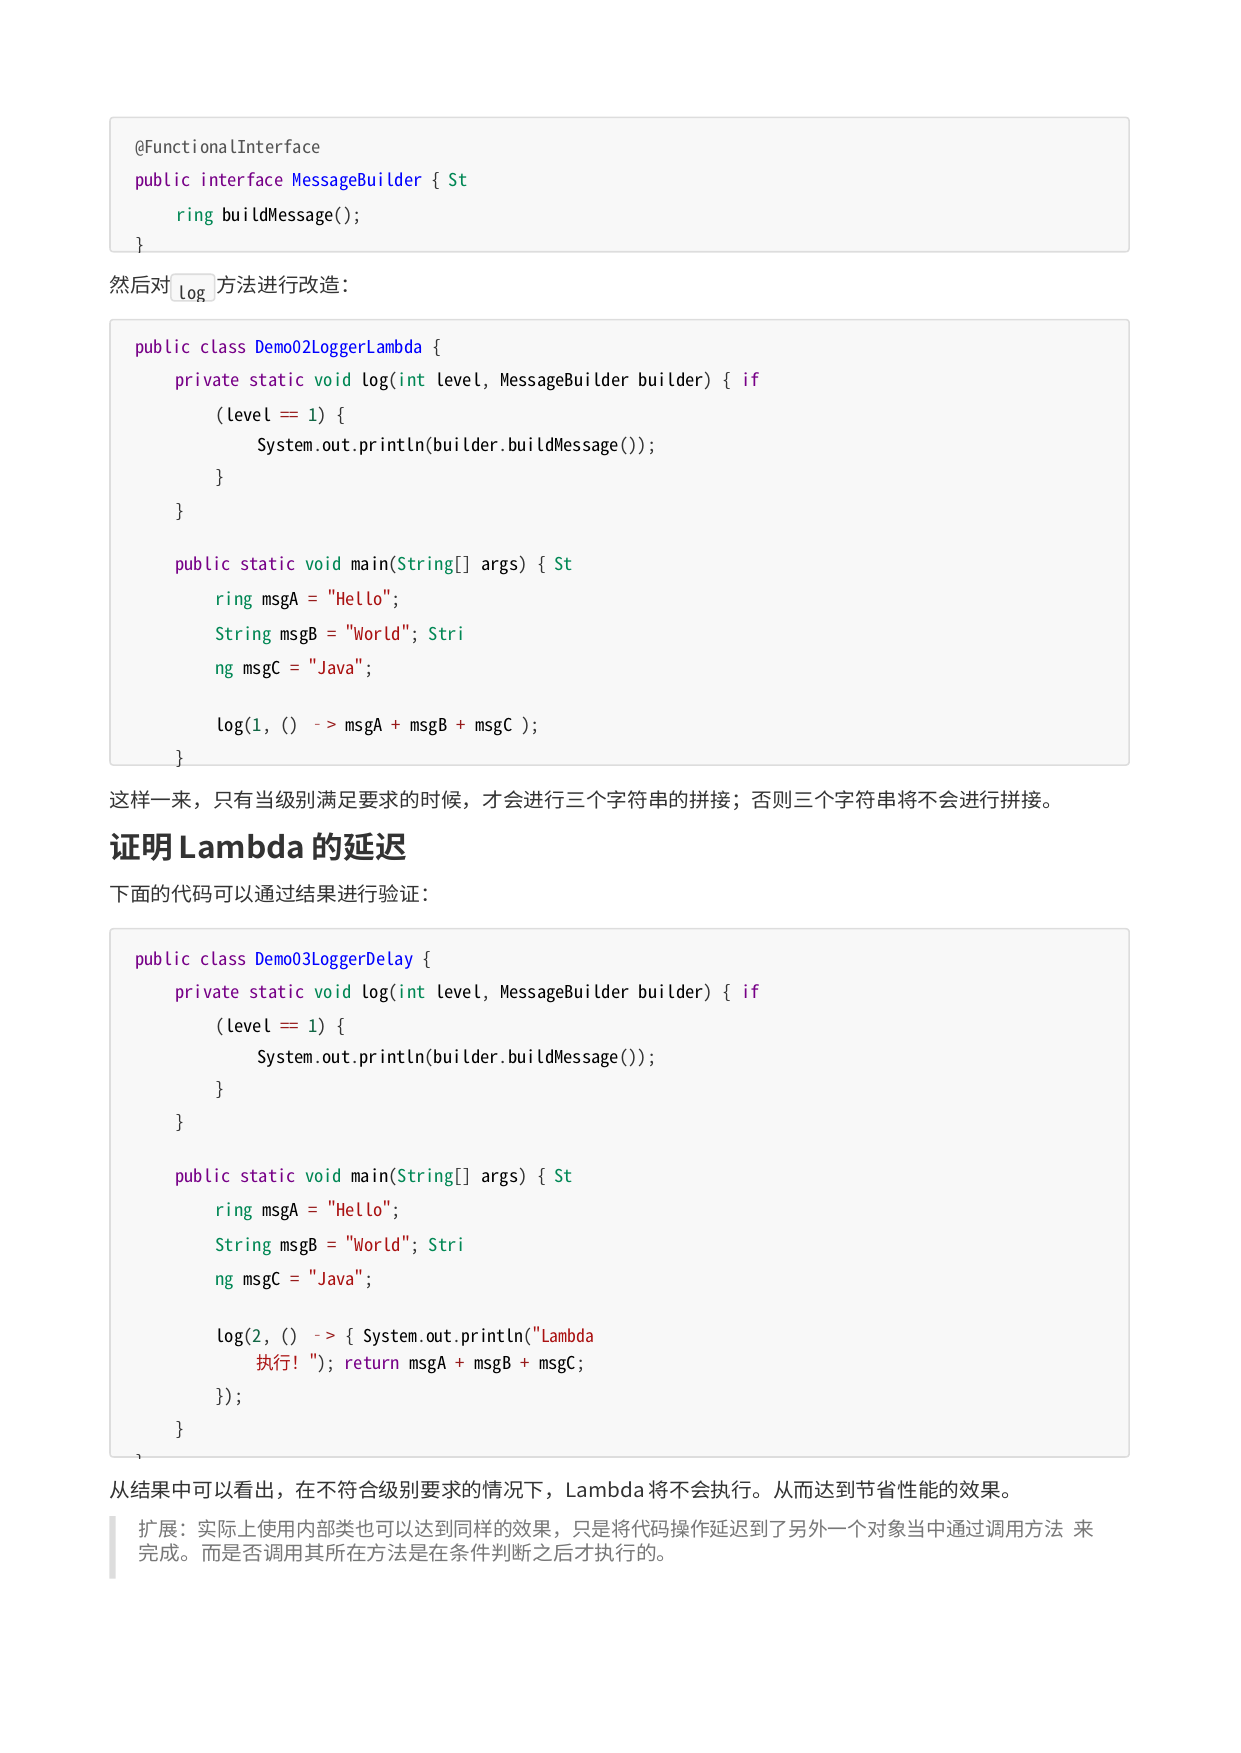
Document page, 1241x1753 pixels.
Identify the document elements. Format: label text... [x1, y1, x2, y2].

text 这样一来，只有当级别满足要求的时候，才会进行三个字符串的拼接；否则三个字符串将不会进行拼接。 [109, 784, 1142, 813]
text 下面的代码可以通过结果进行验证： [109, 878, 1142, 907]
text 然后对 方法进行改造： [109, 269, 1142, 298]
text 扩展：实际上使用内部类也可以达到同样的效果，只是将代码操作延迟到了另外一个对象当中通过调用方法 来完成。而是否调用其所在方法是在条件判断之后才执行的。 [139, 1517, 1095, 1566]
subtitle 证明Lambda的延迟 [109, 823, 1142, 867]
text 从结果中可以看出，在不符合级别要求的情况下，Lambda将不会执行。从而达到节省性能的效果。 [109, 1474, 1142, 1503]
